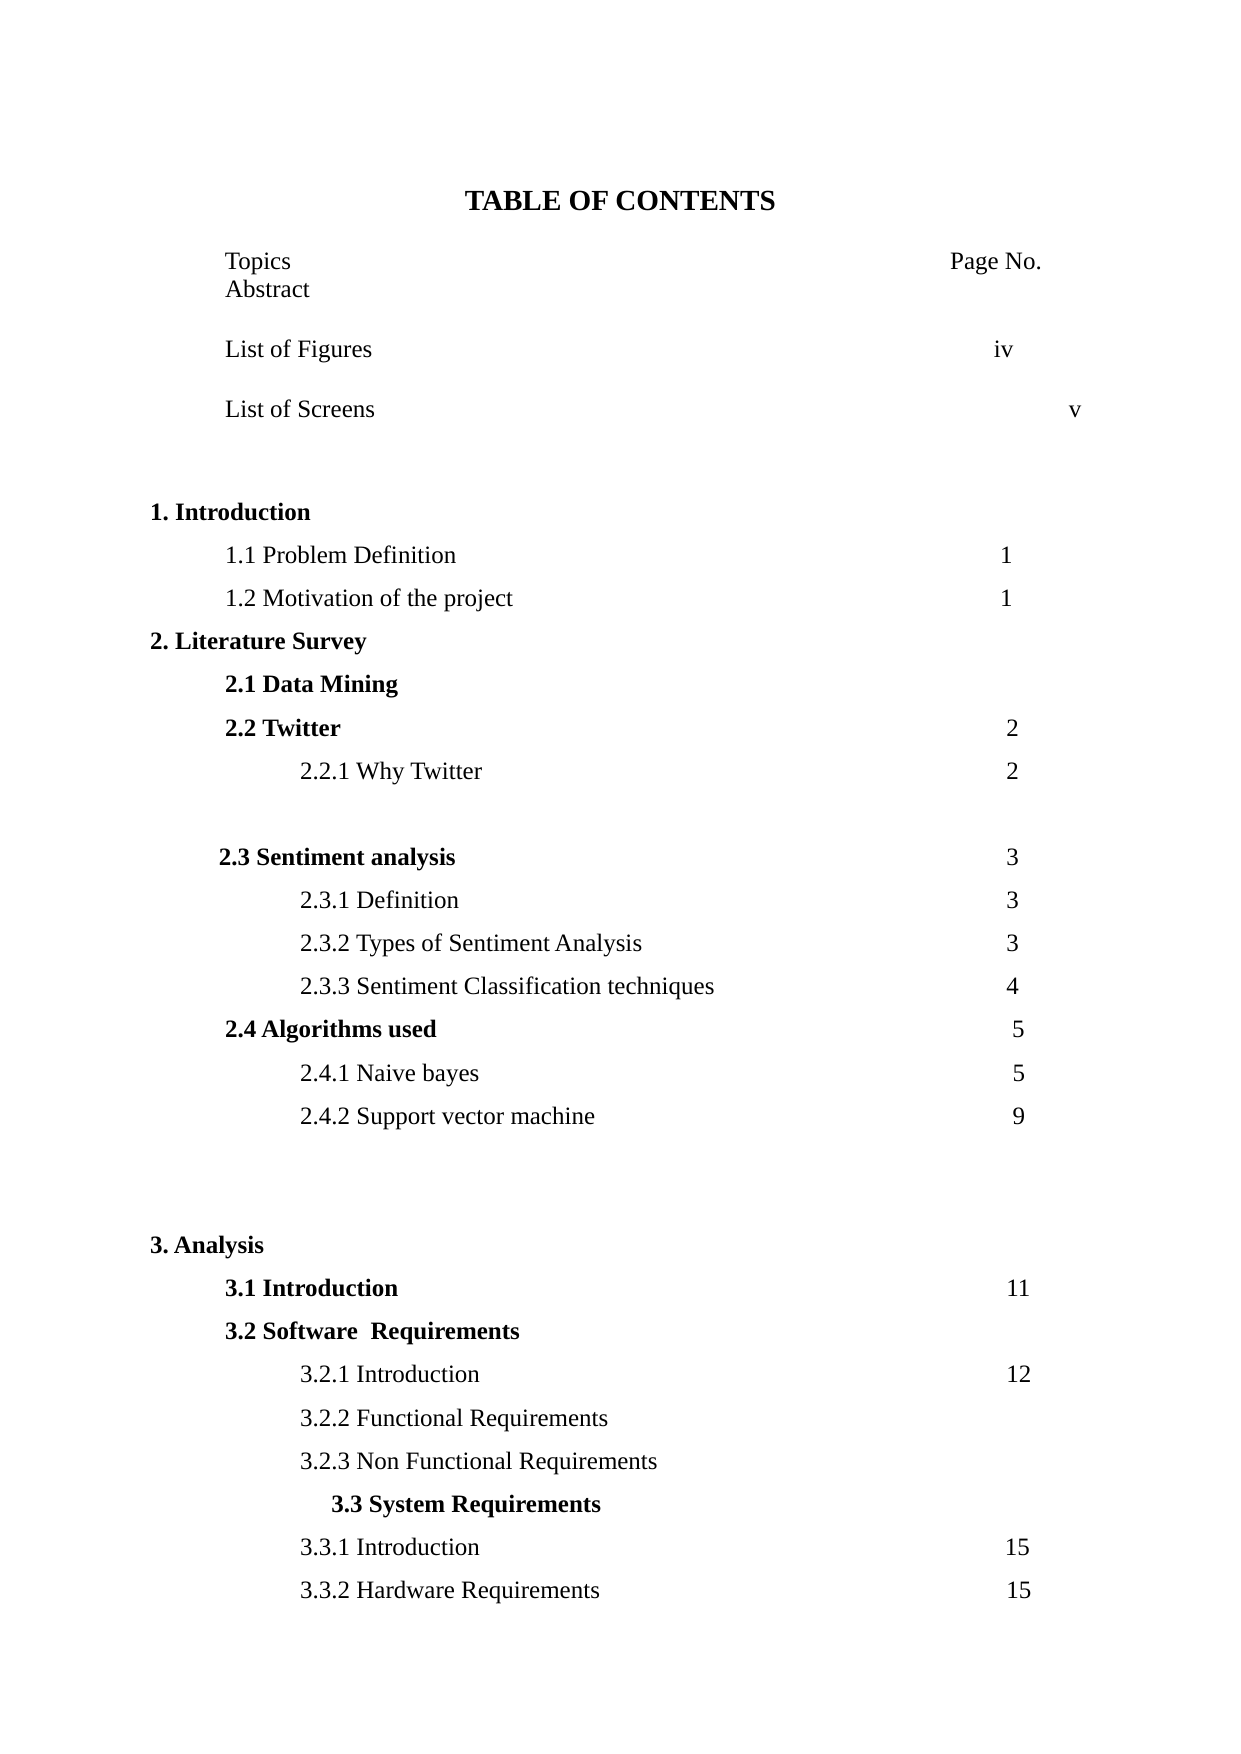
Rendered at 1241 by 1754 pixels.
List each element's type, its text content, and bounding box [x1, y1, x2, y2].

text 3.1 Introduction 11 [150, 1273, 1090, 1302]
text 2.3 Sentiment analysis 3 [150, 842, 1090, 871]
text 2. Literature Survey [150, 626, 1090, 655]
text 2.4.1 Naive bayes 5 [150, 1058, 1090, 1086]
text 3.3.1 Introduction 15 [225, 1532, 1090, 1561]
text 3.2.1 Introduction 12 [150, 1359, 1090, 1388]
text 2.4 Algorithms used 5 [150, 1014, 1090, 1043]
text 2.2 Twitter 2 [150, 713, 1090, 741]
text 2.3.1 Definition 3 [150, 885, 1090, 914]
text 3.2 Software Requirements [150, 1316, 1090, 1345]
text 3.2.3 Non Functional Requirements 3.3 System Requirements [150, 1446, 1090, 1518]
text 2.4.2 Support vector machine 9 [150, 1101, 1090, 1129]
text 2.1 Data Mining [150, 669, 1090, 698]
text 2.3.3 Sentiment Classification techniques 4 [150, 971, 1090, 1000]
text List of Figures iv [150, 334, 1090, 363]
text 2.2.1 Why Twitter 2 [150, 756, 1090, 784]
text 3.2.2 Functional Requirements [150, 1403, 1090, 1431]
text 1.1 Problem Definition 1 [150, 540, 1090, 569]
text List of Screens v [150, 394, 1090, 423]
text 1. Introduction [150, 497, 1090, 526]
text 2.3.2 Types of Sentiment Analysis 3 [150, 928, 1090, 957]
text TABLE OF CONTENTS [150, 183, 1090, 217]
text Abstract [150, 274, 1090, 303]
text 3.3.2 Hardware Requirements 15 [225, 1575, 1090, 1604]
text 3. Analysis [150, 1230, 1090, 1259]
text 1.2 Motivation of the project 1 [150, 583, 1090, 612]
text Topics Page No. [150, 246, 1090, 274]
